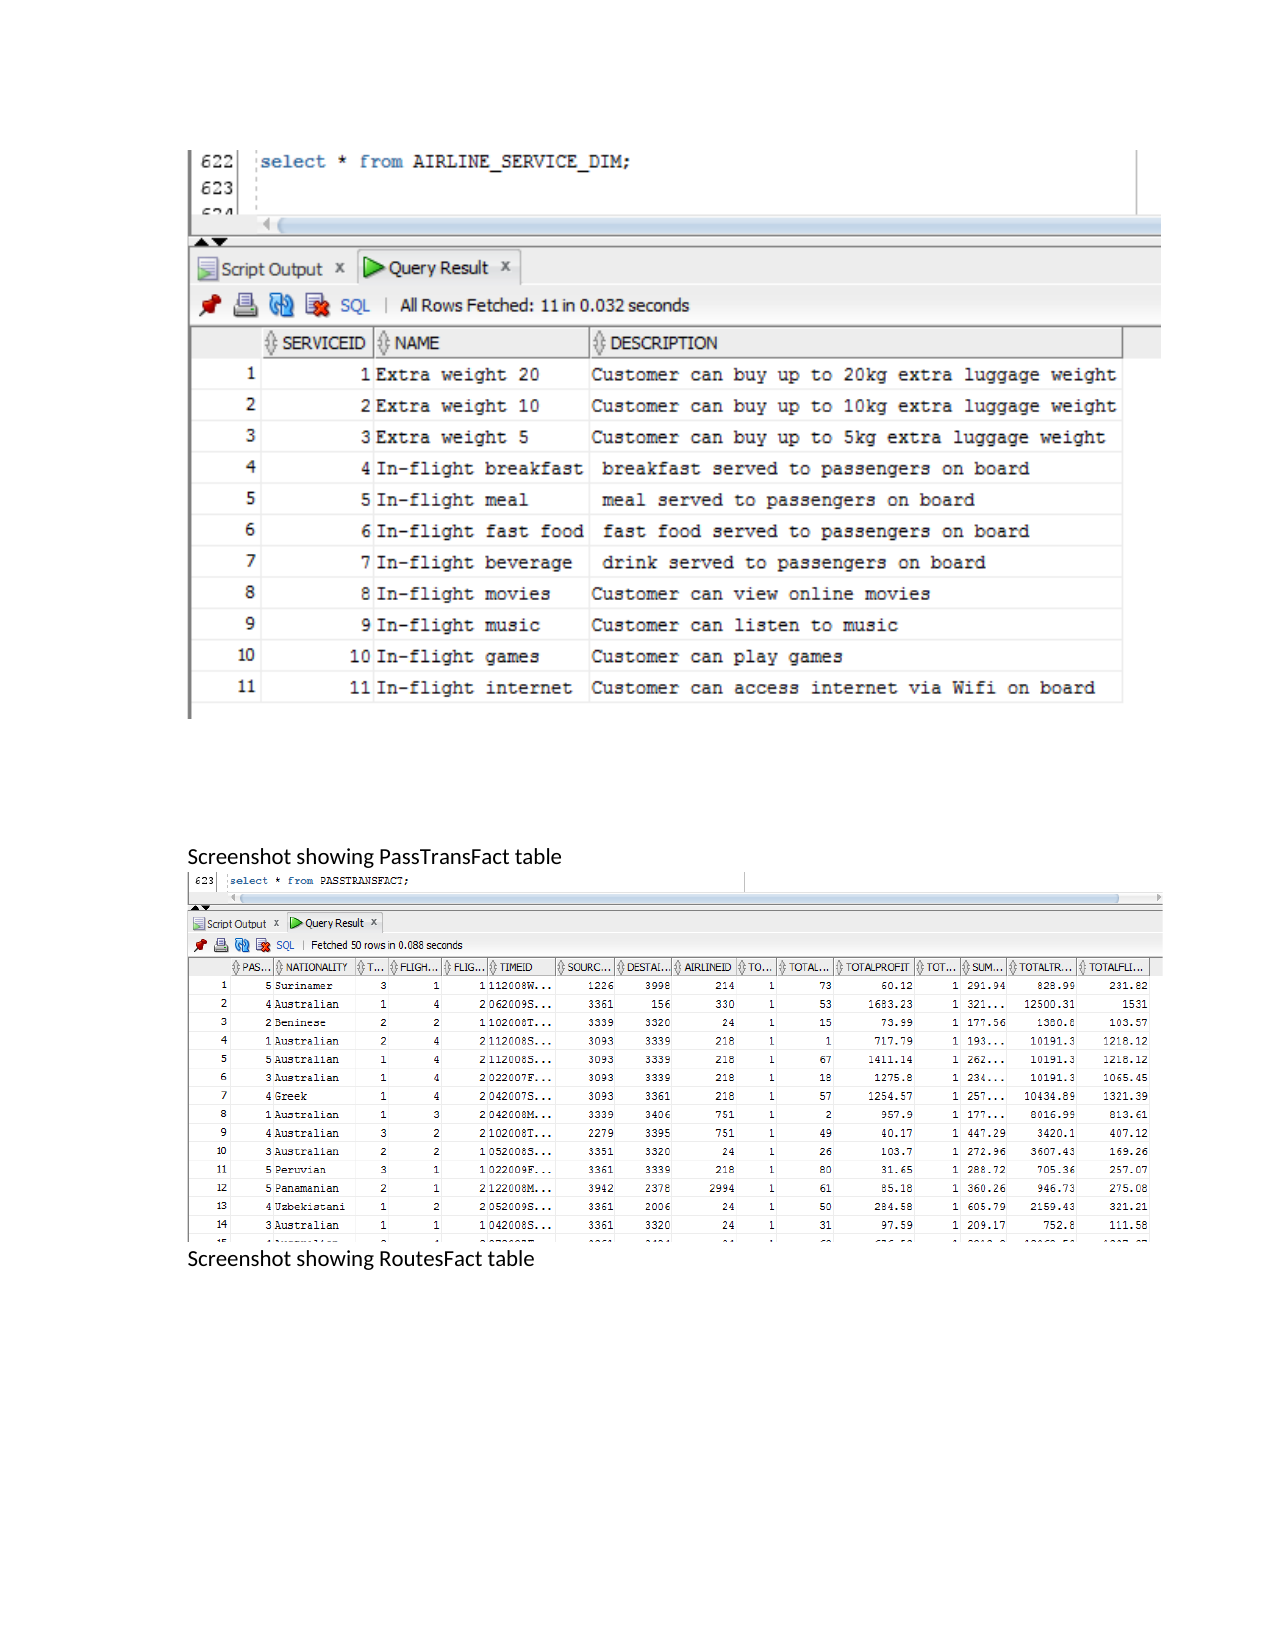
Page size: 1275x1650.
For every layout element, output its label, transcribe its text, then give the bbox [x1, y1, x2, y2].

list Screenshot showing PassTransFact table [187, 842, 1125, 870]
list Screenshot showing RoutesFact table [187, 1244, 1125, 1272]
picture [187, 872, 1163, 1242]
picture [187, 150, 1161, 719]
